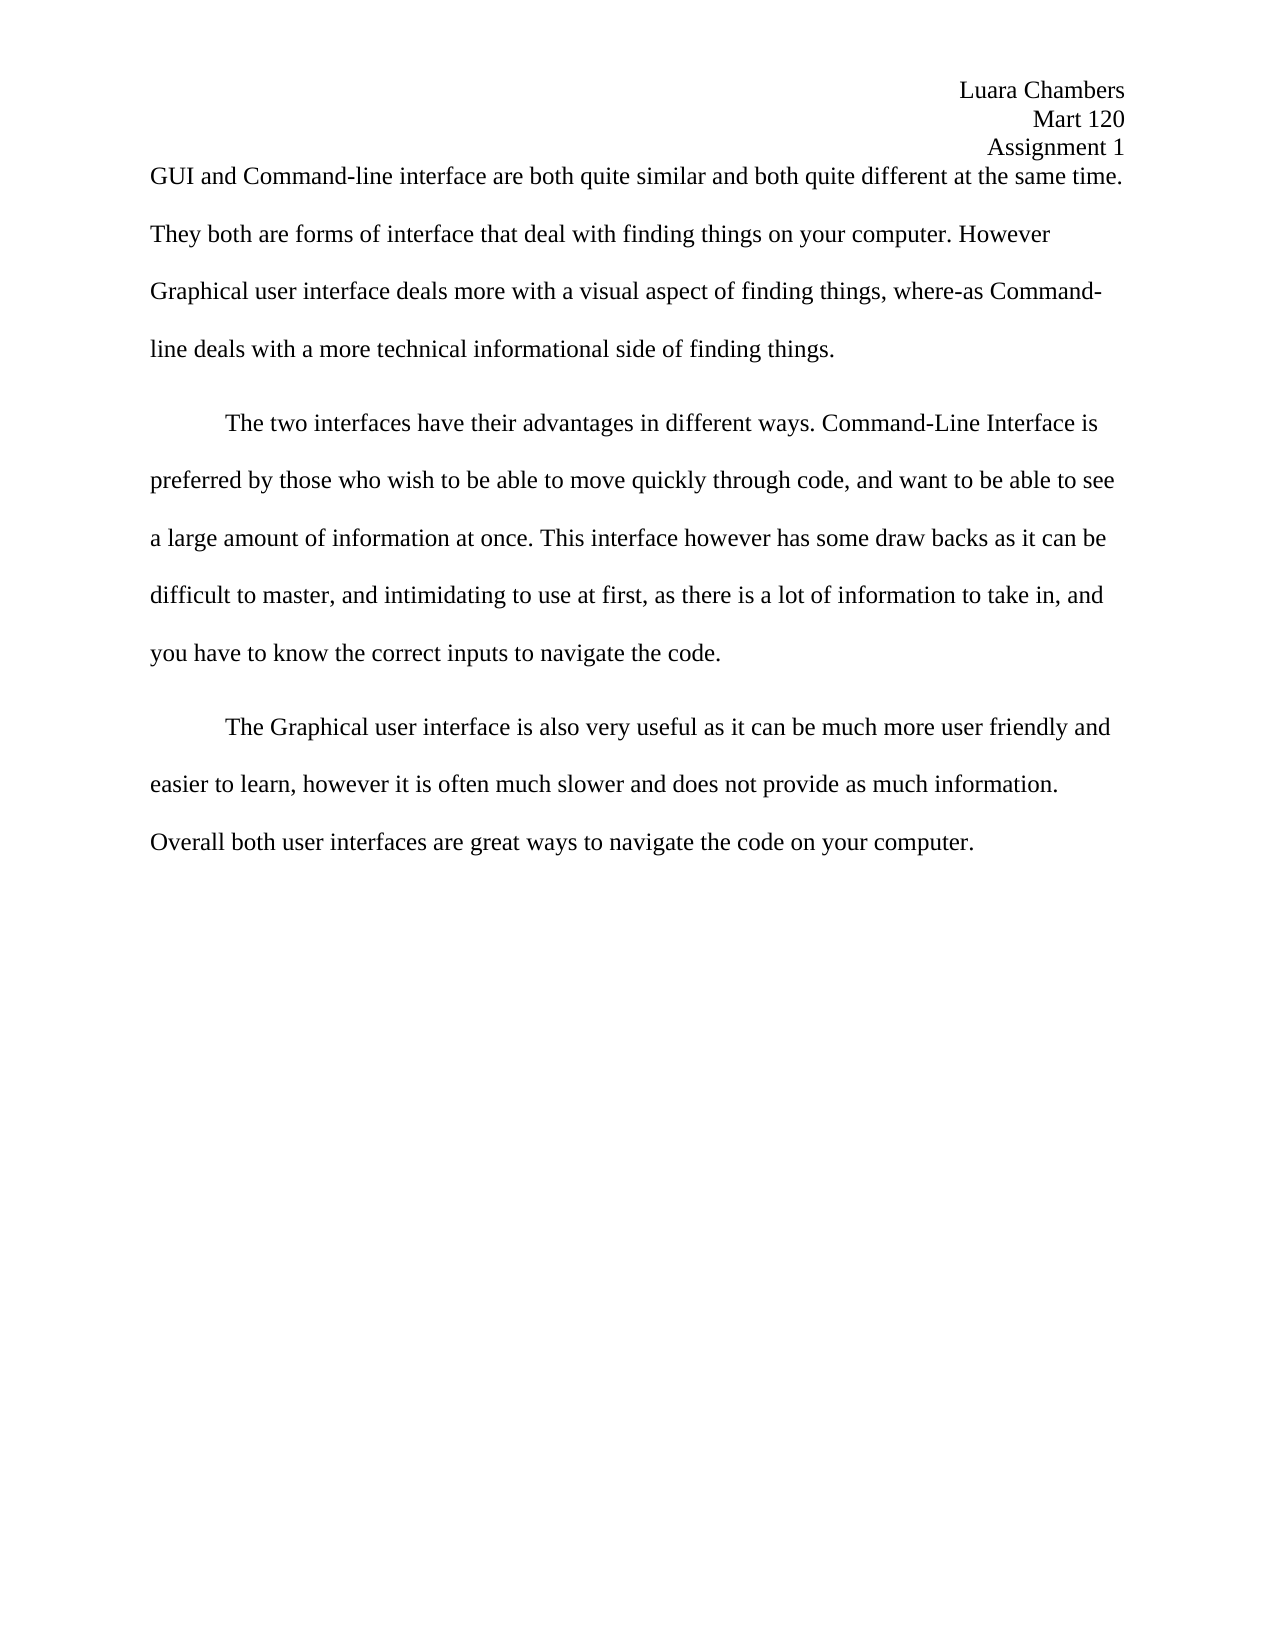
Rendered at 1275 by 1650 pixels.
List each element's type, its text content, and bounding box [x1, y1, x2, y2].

text The Graphical user interface is also very useful as it can be much more user friendly and easier to learn, however it is often much slower and does not provide as much information. Overall both user interfaces are great ways to navigate the code on your computer. [150, 712, 1125, 856]
text GUI and Command-line interface are both quite similar and both quite different at the same time. They both are forms of interface that deal with finding things on your computer. However Graphical user interface deals more with a visual aspect of finding things, where-as Command-line deals with a more technical informational side of finding things. [150, 161, 1125, 362]
text The two interfaces have their advantages in different ways. Command-Line Interface is preferred by those who wish to be able to move quickly through code, and want to be able to see a large amount of information at once. This interface however has some draw backs as it can be difficult to master, and intimidating to use at first, as there is a lot of information to take in, and you have to know the correct inputs to navigate the code. [150, 408, 1125, 667]
